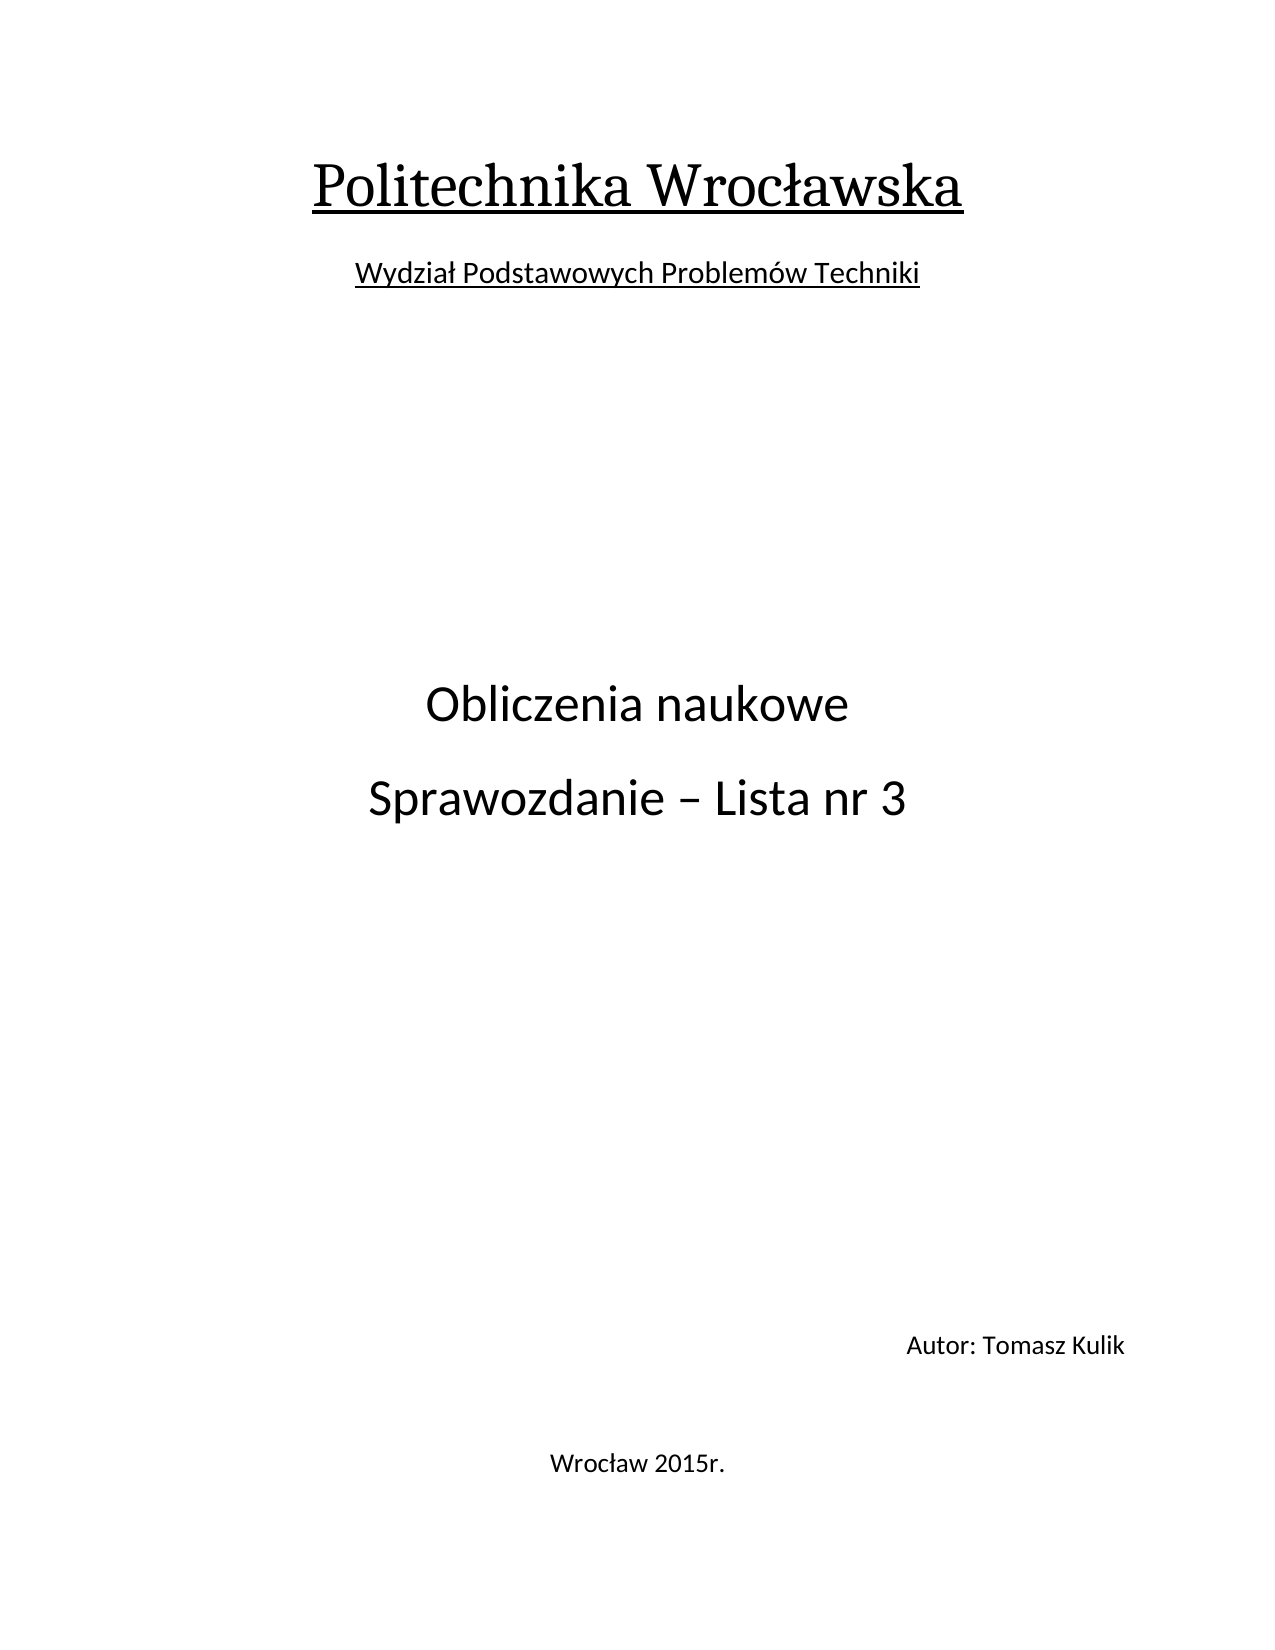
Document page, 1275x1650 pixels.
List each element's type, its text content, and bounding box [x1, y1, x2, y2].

text Obliczenia naukowe [150, 671, 1125, 734]
text Wrocław 2015r. [150, 1446, 1125, 1479]
text Autor: Tomasz Kulik [150, 1328, 1125, 1361]
text Wydział Podstawowych Problemów Techniki [150, 253, 1125, 292]
text Sprawozdanie – Lista nr 3 [150, 764, 1125, 828]
text Politechnika Wrocławska [150, 150, 1125, 222]
